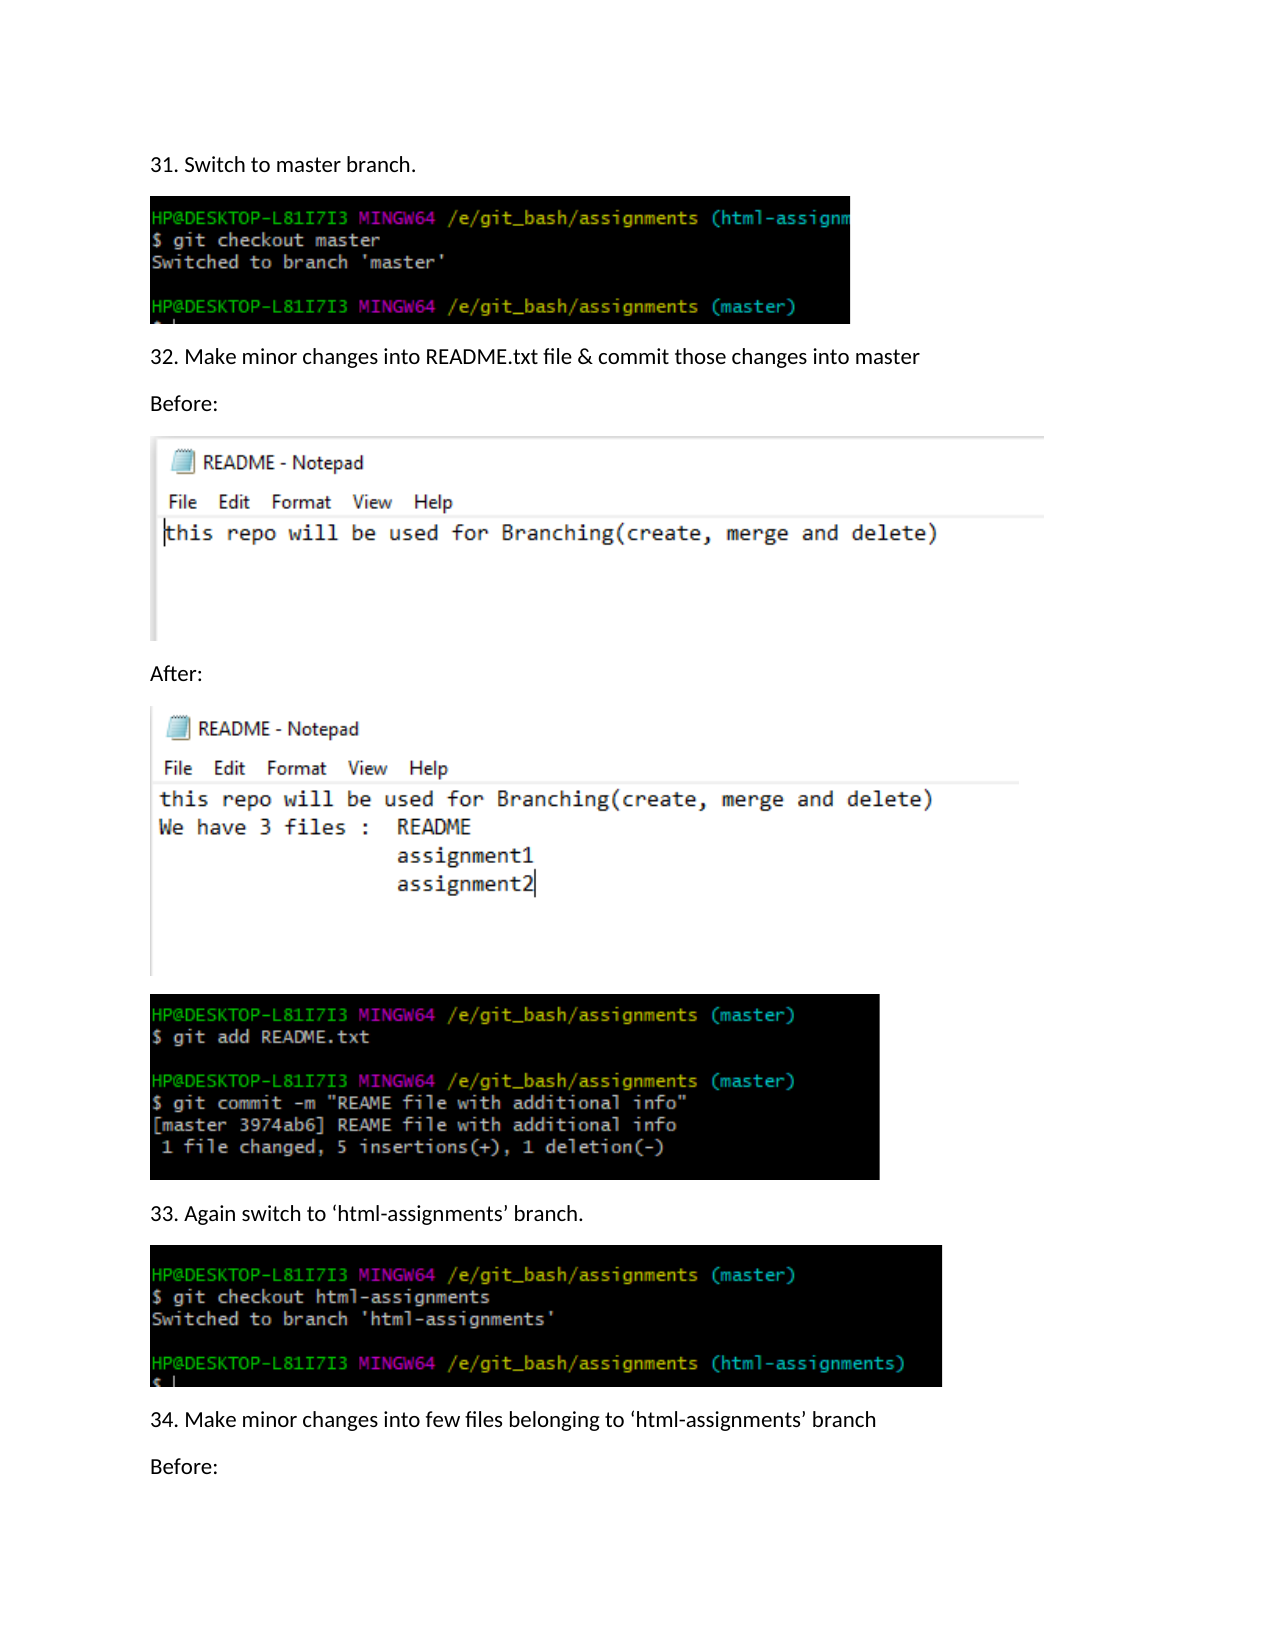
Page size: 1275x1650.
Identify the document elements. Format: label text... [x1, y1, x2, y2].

picture [150, 436, 1044, 641]
text 31. Switch to master branch. [150, 150, 1125, 178]
picture [150, 1245, 943, 1387]
text 33. Again switch to ‘html-assignments’ branch. [150, 1199, 1125, 1227]
text 34. Make minor changes into few files belonging to ‘html-assignments’ branch [150, 1405, 1125, 1433]
text Before: [150, 1452, 1125, 1480]
text After: [150, 659, 1125, 688]
picture [150, 196, 851, 324]
picture [150, 994, 880, 1180]
text 32. Make minor changes into README.txt file & commit those changes into master [150, 342, 1125, 370]
text Before: [150, 389, 1125, 417]
picture [150, 706, 1019, 976]
